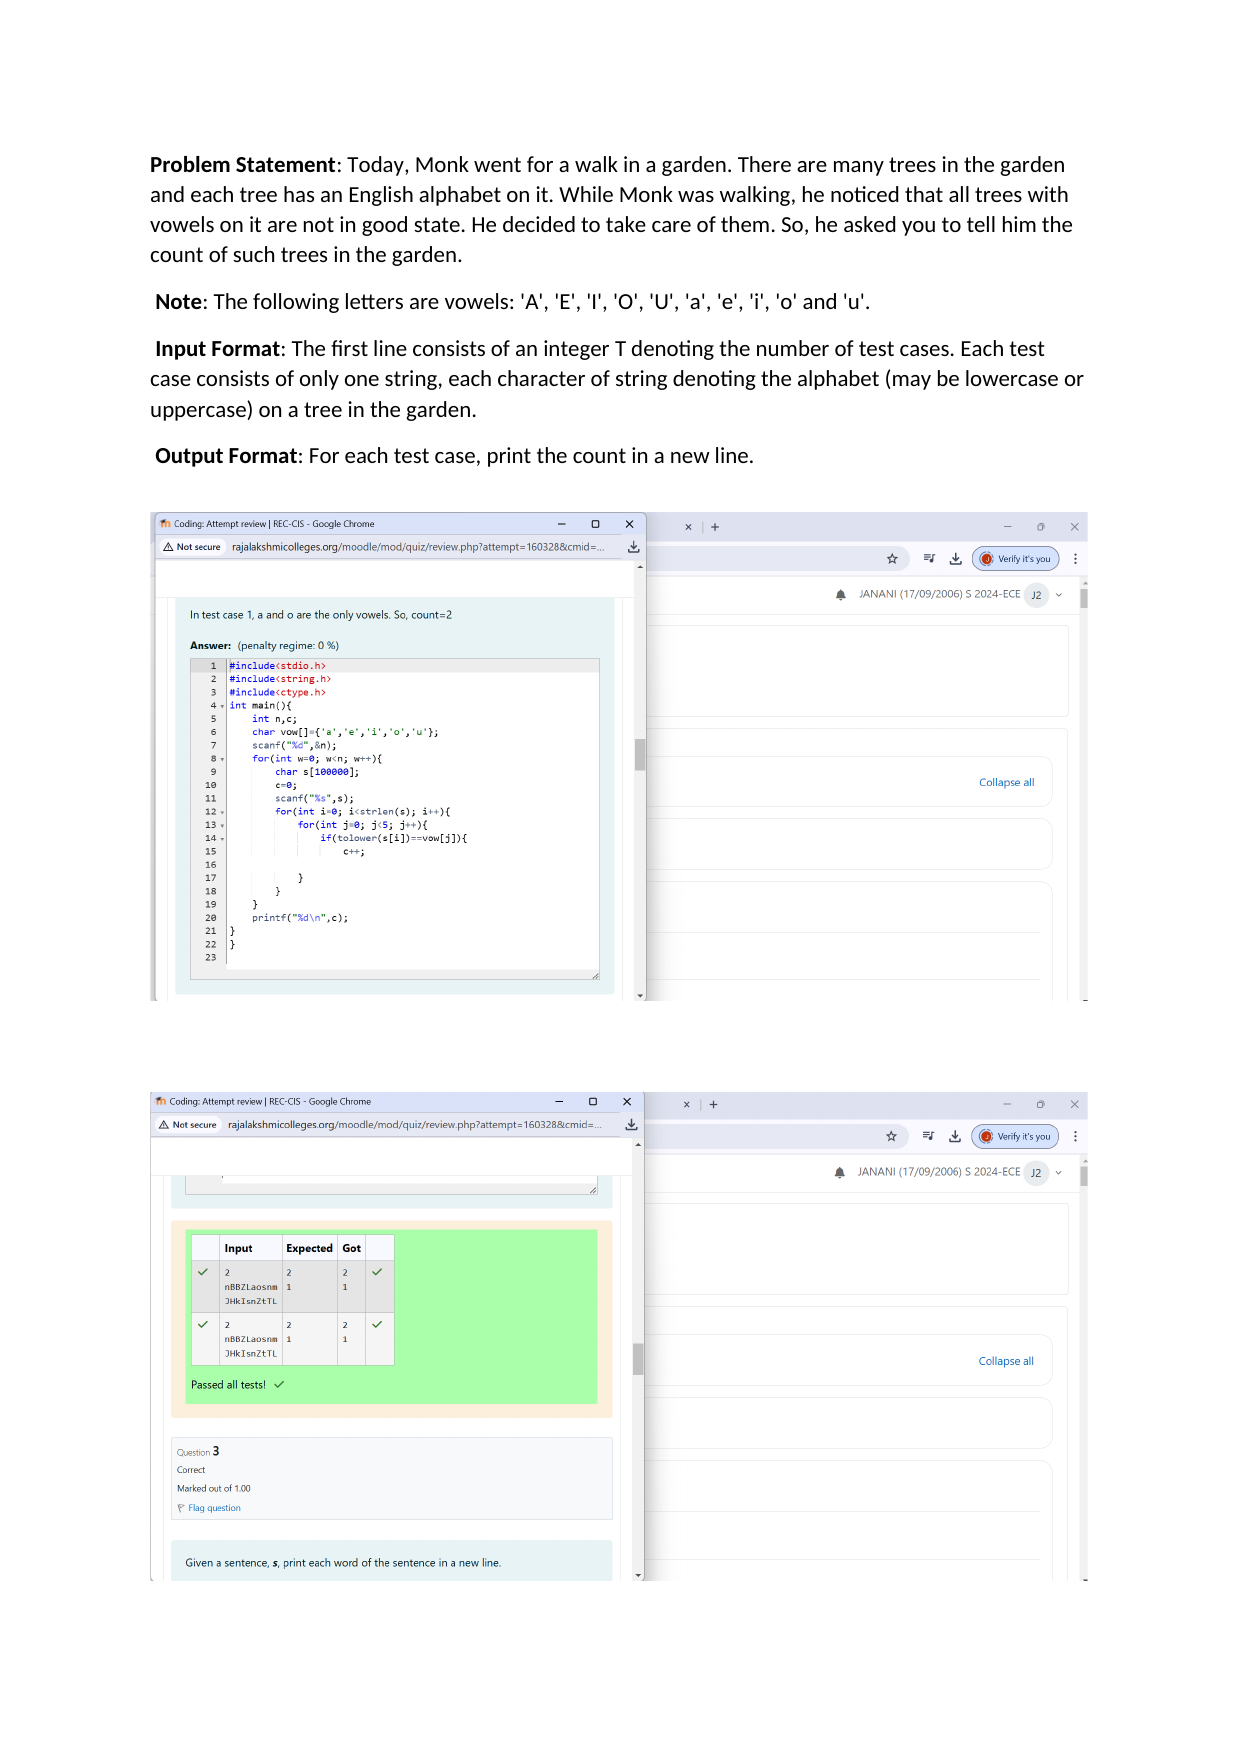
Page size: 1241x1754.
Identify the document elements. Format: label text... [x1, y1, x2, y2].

text Problem Statement: Today, Monk went for a walk in a garden. There are many trees in the garden and each tree has an English alphabet on it. While Monk was walking, he noticed that all trees with vowels on it are not in good state. He decided to take care of them. So, he asked you to tell him the count of such trees in the garden. [150, 150, 1090, 269]
picture [150, 512, 1087, 1000]
text Input Format: The first line consists of an integer T denoting the number of test cases. Each test case consists of only one string, each character of string denoting the alphabet (may be lowercase or uppercase) on a tree in the garden. [150, 334, 1090, 423]
text Note: The following letters are vowels: 'A', 'E', 'I', 'O', 'U', 'a', 'e', 'i', 'o' and 'u'. [150, 287, 1090, 316]
text Output Format: For each test case, print the count in a new line. [150, 442, 1090, 470]
picture [150, 1092, 1087, 1580]
